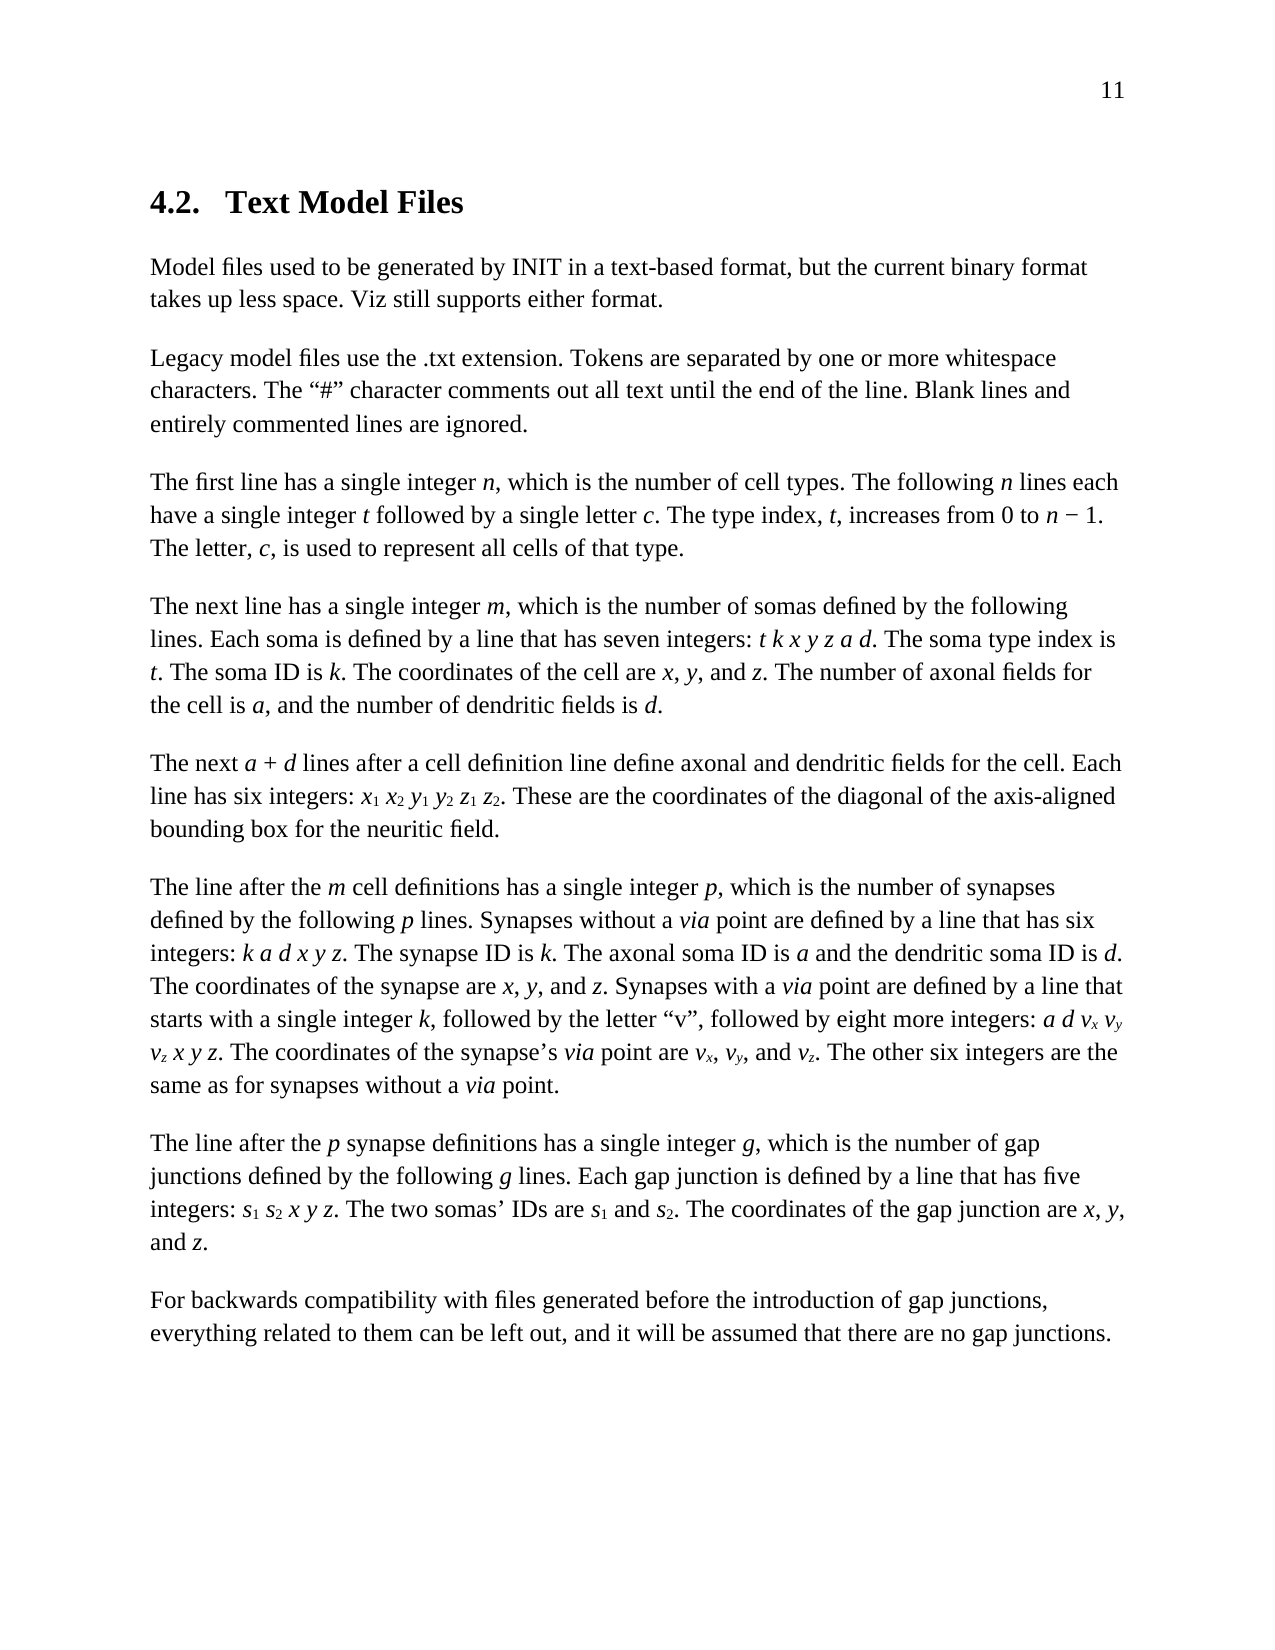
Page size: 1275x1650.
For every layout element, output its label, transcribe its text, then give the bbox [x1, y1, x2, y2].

text The ﬁrst line has a single integer n, which is the number of cell types. The following n lines each have a single integer t followed by a single letter c. The type index, t, increases from 0 to n − 1. The letter, c, is used to represent all cells of that type. [150, 467, 1125, 561]
text Model ﬁles used to be generated by INIT in a text-based format, but the current binary format takes up less space. Viz still supports either format. [150, 252, 1125, 313]
text The line after the m cell deﬁnitions has a single integer p, which is the number of synapses deﬁned by the following p lines. Synapses without a via point are deﬁned by a line that has six integers: k a d x y z. The synapse ID is k. The axonal soma ID is a and the dendritic soma ID is d. The coordinates of the synapse are x, y, and z. Synapses with a via point are deﬁned by a line that starts with a single integer k, followed by the letter “v”, followed by eight more integers: a d vx vy vz x y z. The coordinates of the synapse’s via point are vx, vy, and vz. The other six integers are the same as for synapses without a via point. [150, 872, 1125, 1099]
text The next a + d lines after a cell deﬁnition line deﬁne axonal and dendritic ﬁelds for the cell. Each line has six integers: x1 x2 y1 y2 z1 z2. These are the coordinates of the diagonal of the axis-aligned bounding box for the neuritic ﬁeld. [150, 748, 1125, 843]
subtitle Text Model Files [150, 182, 1125, 221]
text Legacy model ﬁles use the .txt extension. Tokens are separated by one or more whitespace characters. The “#” character comments out all text until the end of the line. Blank lines and entirely commented lines are ignored. [150, 343, 1125, 437]
text The line after the p synapse deﬁnitions has a single integer g, which is the number of gap junctions deﬁned by the following g lines. Each gap junction is deﬁned by a line that has ﬁve integers: s1 s2 x y z. The two somas’ IDs are s1 and s2. The coordinates of the gap junction are x, y, and z. [150, 1128, 1125, 1256]
text The next line has a single integer m, which is the number of somas deﬁned by the following lines. Each soma is deﬁned by a line that has seven integers: t k x y z a d. The soma type index is t. The soma ID is k. The coordinates of the cell are x, y, and z. The number of axonal ﬁelds for the cell is a, and the number of dendritic ﬁelds is d. [150, 591, 1125, 718]
text For backwards compatibility with ﬁles generated before the introduction of gap junctions, everything related to them can be left out, and it will be assumed that there are no gap junctions. [150, 1285, 1125, 1347]
